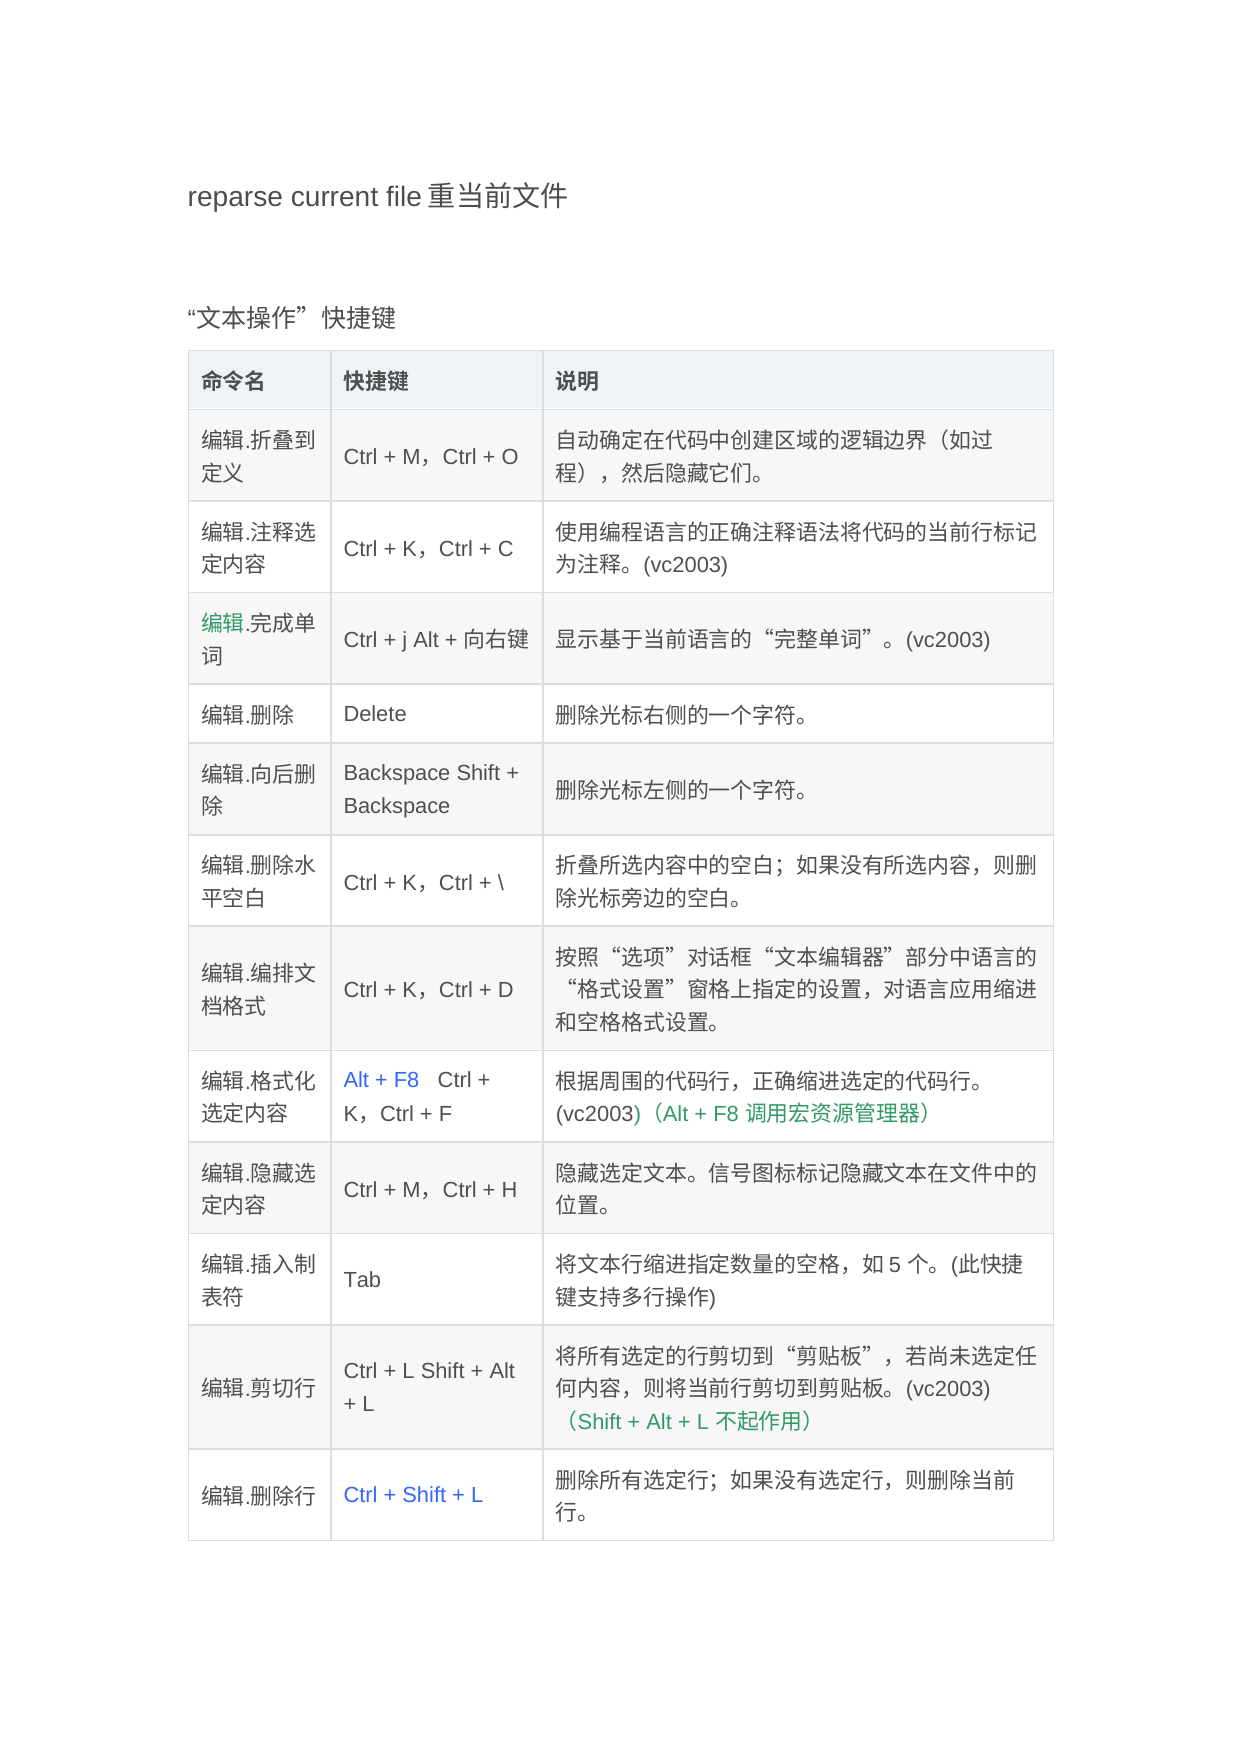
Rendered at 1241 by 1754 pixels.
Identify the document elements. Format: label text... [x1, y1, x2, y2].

table_cell 自动确定在代码中创建区域的逻辑边界（如过程），然后隐藏它们。 [544, 410, 1053, 500]
table_cell 编辑.注释选定内容 [189, 502, 330, 592]
table_cell 编辑.删除 [189, 685, 330, 742]
text reparse current file重当前文件 [187, 162, 1053, 227]
table_header 命令名 [189, 351, 330, 408]
table_cell Ctrl + L Shift + Alt + L [332, 1326, 542, 1448]
table_cell Ctrl + Shift + L [332, 1450, 542, 1540]
table_cell 将所有选定的行剪切到“剪贴板”，若尚未选定任何内容，则将当前行剪切到剪贴板。(vc2003)（Shift + Alt + L 不起作用） [544, 1326, 1053, 1448]
table_cell Delete [332, 685, 542, 742]
table_cell Ctrl + K，Ctrl + C [332, 502, 542, 592]
table_cell 按照“选项”对话框“文本编辑器”部分中语言的“格式设置”窗格上指定的设置，对语言应用缩进和空格格式设置。 [544, 927, 1053, 1049]
table_cell 编辑.剪切行 [189, 1326, 330, 1448]
table_cell 编辑.格式化选定内容 [189, 1051, 330, 1141]
table_cell 编辑.隐藏选定内容 [189, 1143, 330, 1233]
table_cell 删除光标左侧的一个字符。 [544, 744, 1053, 834]
table_header 说明 [544, 351, 1053, 408]
table_cell 删除光标右侧的一个字符。 [544, 685, 1053, 742]
table_cell 编辑.折叠到定义 [189, 410, 330, 500]
table_cell Ctrl + j Alt + 向右键 [332, 593, 542, 683]
table_cell Ctrl + K，Ctrl + \ [332, 836, 542, 925]
table_cell Tab [332, 1234, 542, 1324]
table_cell 编辑.插入制表符 [189, 1234, 330, 1324]
table_cell 编辑.编排文档格式 [189, 927, 330, 1049]
table_header 快捷键 [332, 351, 542, 408]
table_cell 使用编程语言的正确注释语法将代码的当前行标记为注释。(vc2003) [544, 502, 1053, 592]
table_cell 隐藏选定文本。信号图标标记隐藏文本在文件中的位置。 [544, 1143, 1053, 1233]
table_cell Alt + F8 Ctrl + K，Ctrl + F [332, 1051, 542, 1141]
table_cell Ctrl + M，Ctrl + H [332, 1143, 542, 1233]
table_cell 将文本行缩进指定数量的空格，如 5 个。(此快捷键支持多行操作) [544, 1234, 1053, 1324]
text “文本操作”快捷键 [187, 284, 1053, 349]
table_cell Backspace Shift + Backspace [332, 744, 542, 834]
table_cell Ctrl + K，Ctrl + D [332, 927, 542, 1049]
table_cell 编辑.向后删除 [189, 744, 330, 834]
table_cell 编辑.完成单词 [189, 593, 330, 683]
table_cell Ctrl + M，Ctrl + O [332, 410, 542, 500]
table_cell 折叠所选内容中的空白；如果没有所选内容，则删除光标旁边的空白。 [544, 836, 1053, 925]
table_cell 显示基于当前语言的“完整单词”。(vc2003) [544, 593, 1053, 683]
table_cell 根据周围的代码行，正确缩进选定的代码行。(vc2003)（Alt + F8 调用宏资源管理器） [544, 1051, 1053, 1141]
table_cell 编辑.删除行 [189, 1450, 330, 1540]
table_cell 编辑.删除水平空白 [189, 836, 330, 925]
table_cell 删除所有选定行；如果没有选定行，则删除当前行。 [544, 1450, 1053, 1540]
